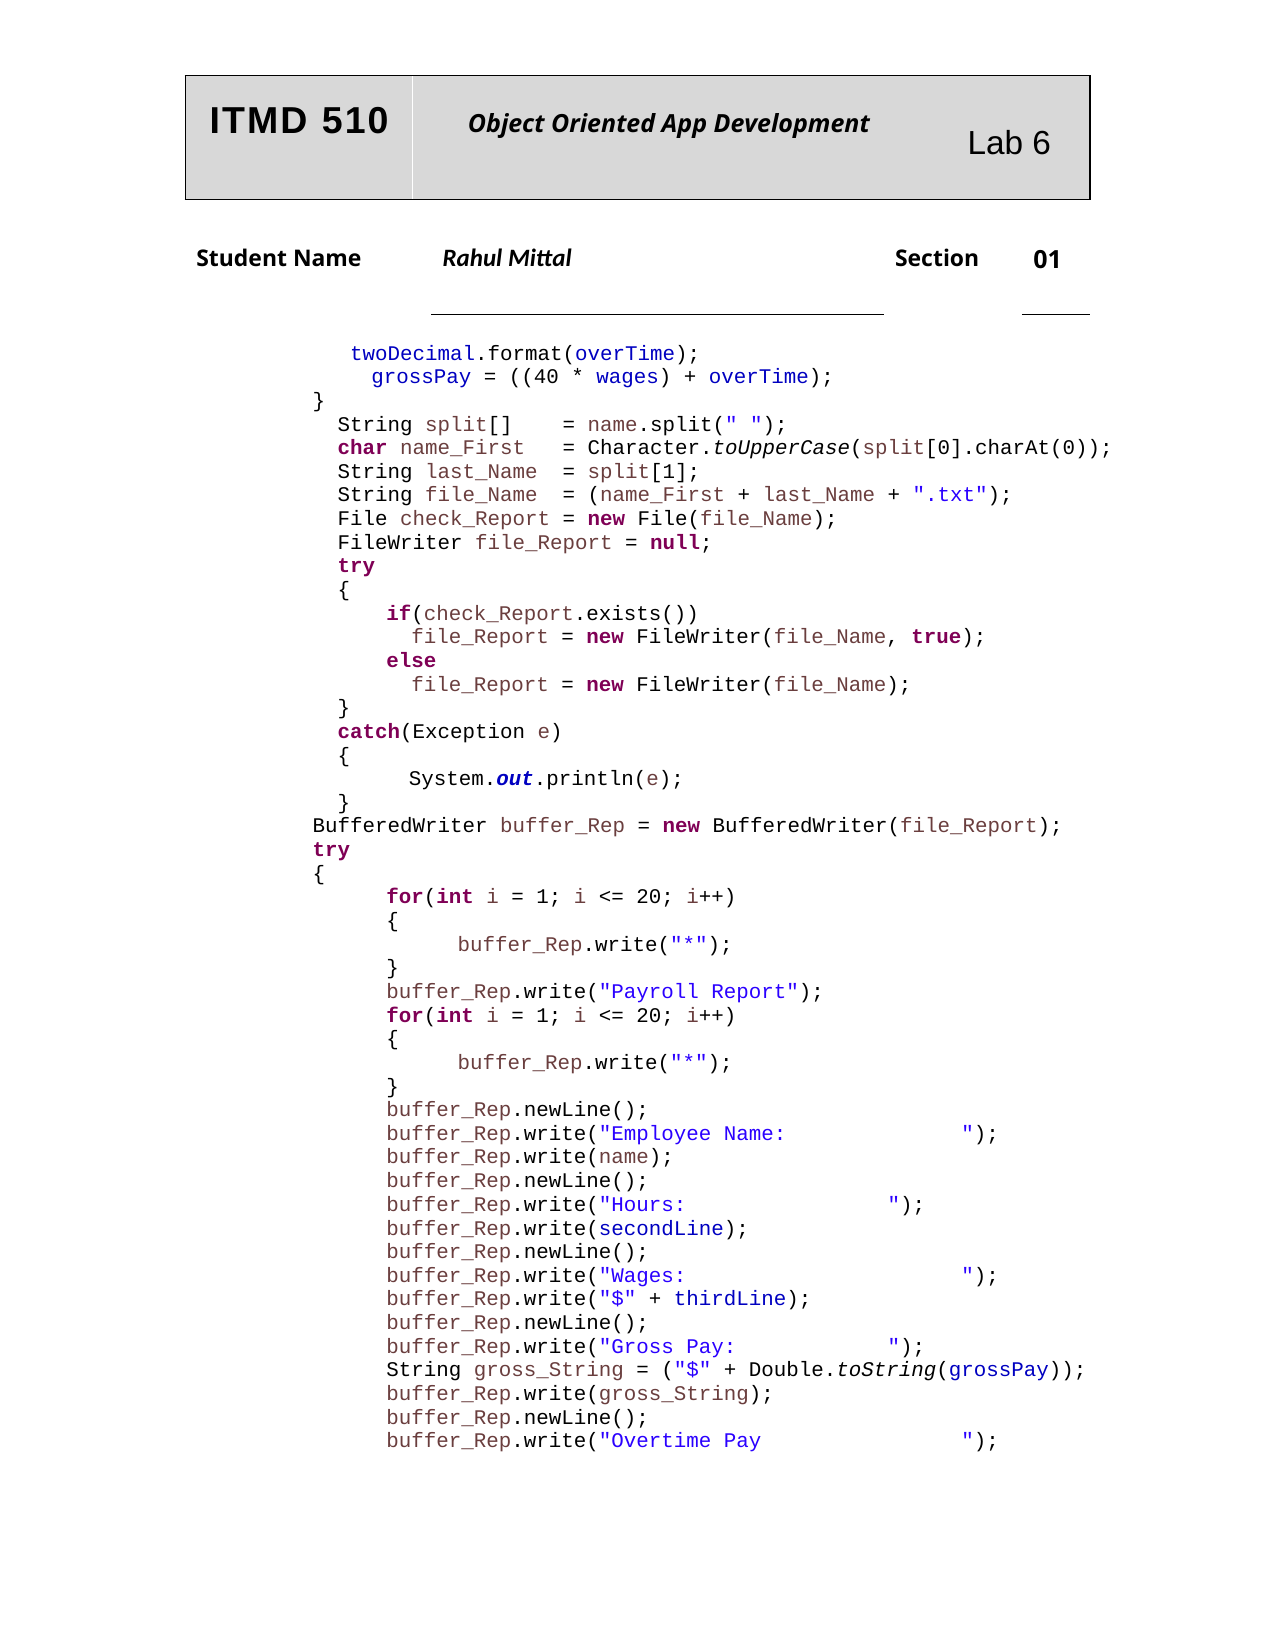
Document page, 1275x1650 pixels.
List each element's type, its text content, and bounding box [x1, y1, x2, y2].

text grossPay = ((40 * wages) + overTime); [150, 366, 1125, 390]
text System.out.println(e); [150, 768, 1125, 792]
text try [150, 555, 1125, 579]
text buffer_Rep.write("Wages: "); [150, 1265, 1125, 1288]
text buffer_Rep.newLine(); [150, 1241, 1125, 1265]
text String split[] = name.split(" "); [150, 413, 1125, 437]
text FileWriter file_Report = null; [150, 532, 1125, 555]
text } [150, 390, 1125, 413]
text buffer_Rep.write("Overtime Pay "); [150, 1430, 1125, 1454]
text String gross_String = ("$" + Double.toString(grossPay)); [150, 1359, 1125, 1383]
text buffer_Rep.write("Employee Name: "); [150, 1123, 1125, 1147]
text buffer_Rep.newLine(); [150, 1170, 1125, 1194]
text buffer_Rep.write("Hours: "); [150, 1194, 1125, 1217]
text buffer_Rep.newLine(); [150, 1099, 1125, 1123]
text catch(Exception e) [150, 721, 1125, 744]
text buffer_Rep.write(secondLine); [150, 1217, 1125, 1241]
text buffer_Rep.write(gross_String); [150, 1383, 1125, 1407]
text buffer_Rep.write(name); [150, 1147, 1125, 1170]
text buffer_Rep.write("*"); [150, 934, 1125, 957]
text } [150, 957, 1125, 981]
text else [150, 650, 1125, 674]
text file_Report = new FileWriter(file_Name, true); [150, 626, 1125, 650]
text char name_First = Character.toUpperCase(split[0].charAt(0)); [150, 437, 1125, 461]
text { [150, 744, 1125, 768]
text file_Report = new FileWriter(file_Name); [150, 674, 1125, 697]
text } [150, 1076, 1125, 1099]
text String file_Name = (name_First + last_Name + ".txt"); [150, 484, 1125, 508]
text } [150, 697, 1125, 721]
text { [150, 910, 1125, 934]
text for(int i = 1; i <= 20; i++) [150, 886, 1125, 910]
text } [150, 792, 1125, 816]
text twoDecimal.format(overTime); [150, 343, 1125, 366]
text { [150, 1028, 1125, 1052]
text BufferedWriter buffer_Rep = new BufferedWriter(file_Report); [150, 816, 1125, 839]
text if(check_Report.exists()) [150, 603, 1125, 626]
text { [150, 863, 1125, 886]
text for(int i = 1; i <= 20; i++) [150, 1005, 1125, 1028]
text try [150, 839, 1125, 863]
text buffer_Rep.write("Gross Pay: "); [150, 1336, 1125, 1359]
text buffer_Rep.write("$" + thirdLine); [150, 1288, 1125, 1312]
text { [150, 579, 1125, 603]
text buffer_Rep.write("Payroll Report"); [150, 981, 1125, 1005]
text buffer_Rep.newLine(); [150, 1407, 1125, 1430]
text buffer_Rep.newLine(); [150, 1312, 1125, 1336]
text String last_Name = split[1]; [150, 461, 1125, 484]
text File check_Report = new File(file_Name); [150, 508, 1125, 532]
text buffer_Rep.write("*"); [150, 1052, 1125, 1076]
